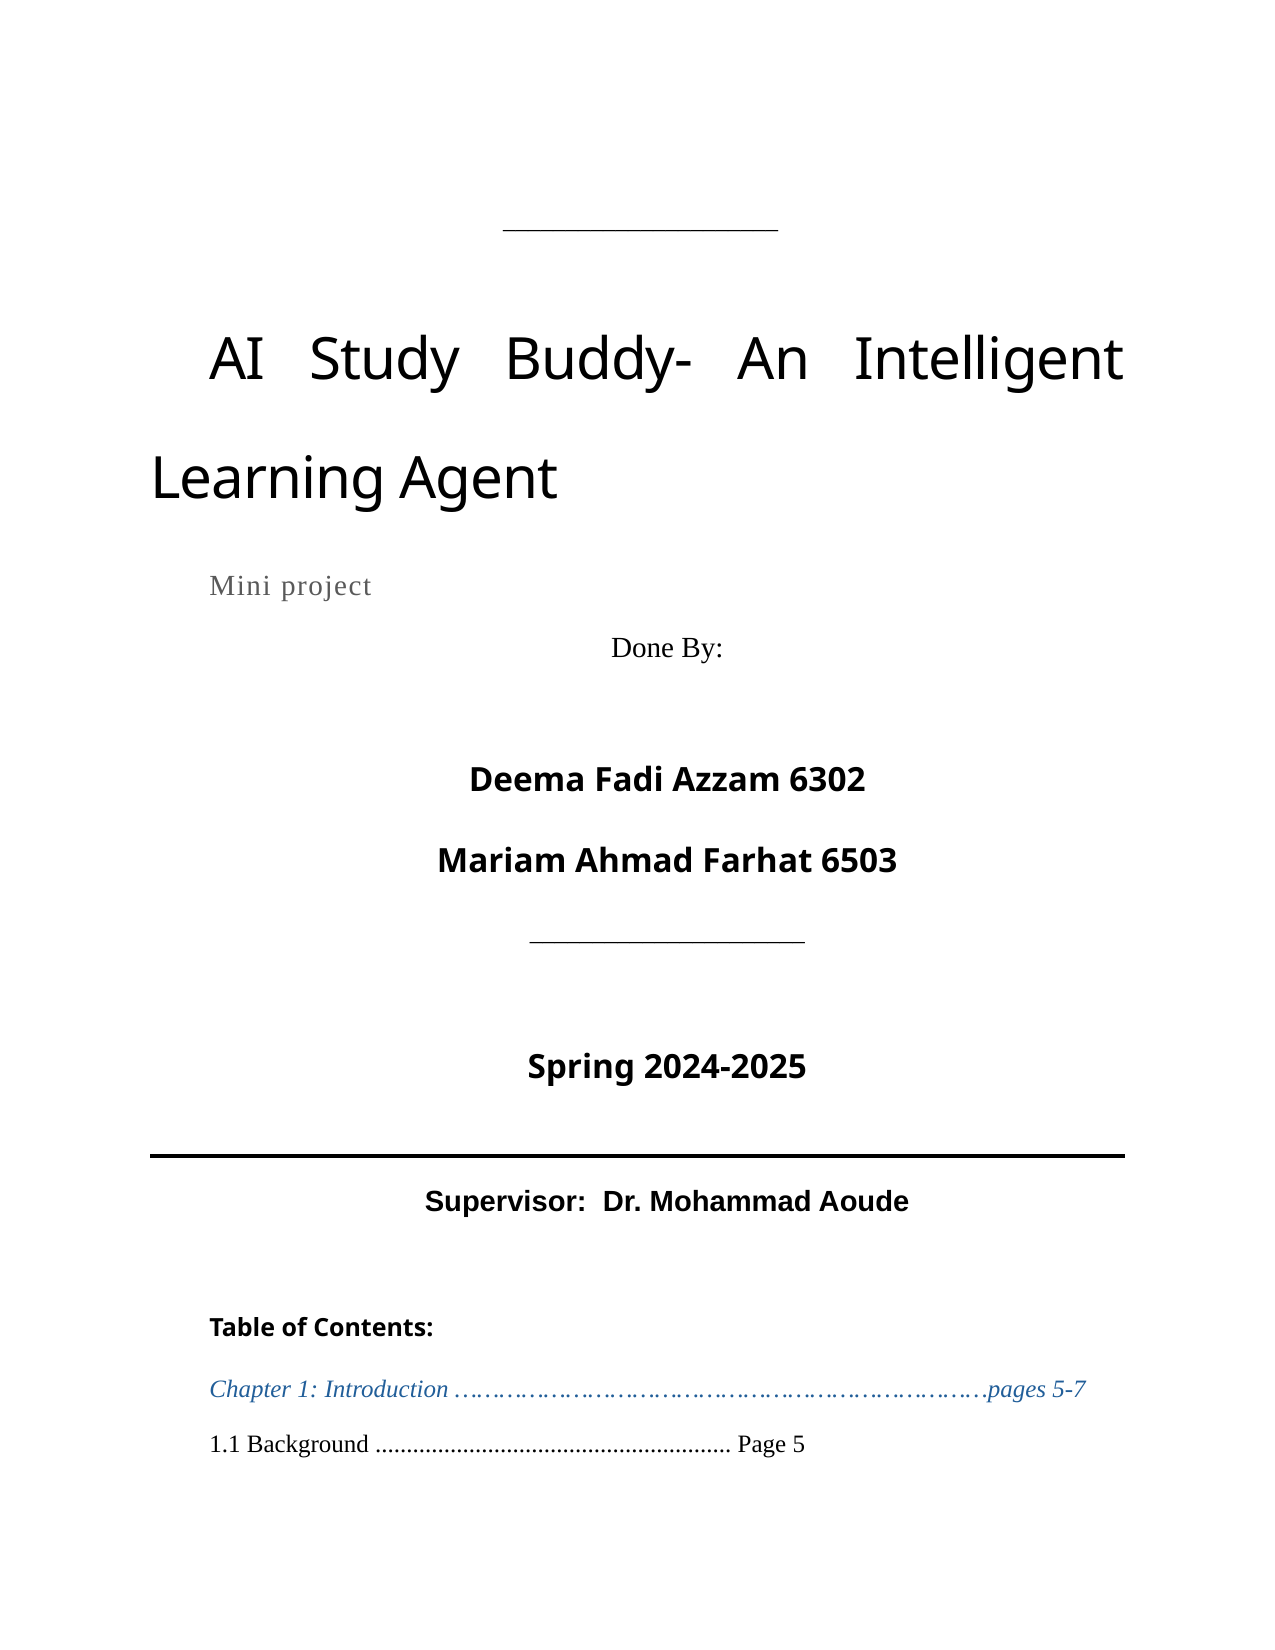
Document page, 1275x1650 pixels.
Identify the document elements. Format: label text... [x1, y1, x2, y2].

text Chapter 1: Introduction ………………………………………………………………pages 5-7 [150, 1374, 1125, 1402]
text Table of Contents: [150, 1310, 1125, 1344]
text 1.1 Background ......................................................... Page 5 [150, 1429, 1125, 1458]
text Mariam Ahmad Farhat 6503 [150, 837, 1125, 882]
text ______________________ [150, 206, 1125, 234]
text Spring 2024-2025 [150, 1043, 1125, 1088]
text Done By: [150, 631, 1125, 664]
subtitle AI Study Buddy- An Intelligent Learning Agent [150, 317, 1125, 516]
text Deema Fadi Azzam 6302 [150, 756, 1125, 802]
text ______________________ [150, 917, 1125, 946]
subtitle Mini project [150, 568, 1125, 601]
text Supervisor: Dr. Mohammad Aoude [150, 1184, 1125, 1218]
